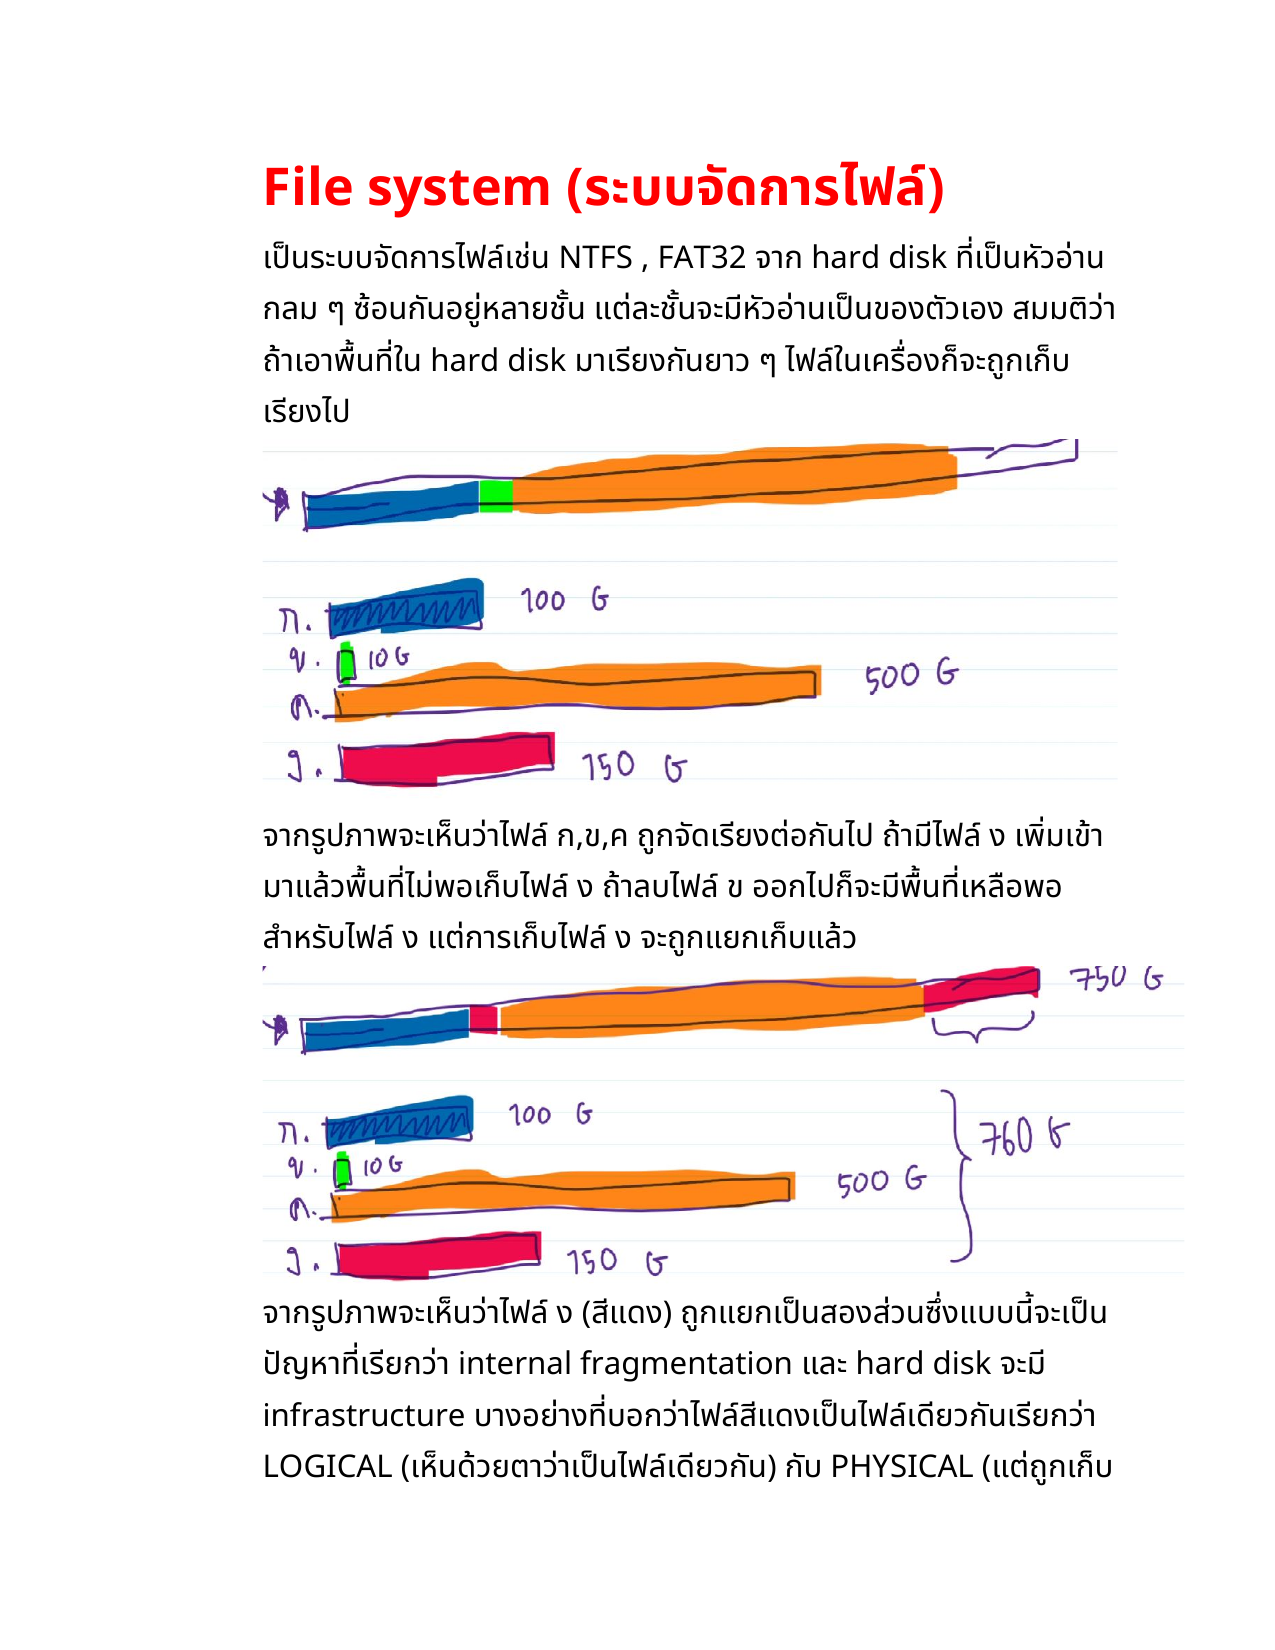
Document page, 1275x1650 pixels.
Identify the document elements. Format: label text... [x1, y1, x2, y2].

picture [262, 439, 1118, 810]
list เป็นระบบจัดการไฟล์เช่น NTFS , FAT32 จาก hard disk ที่เป็นหัวอ่านกลม ๆ ซ้อนกันอยู่หลายชั้น แต่ละชั้นจะมีหัวอ่านเป็นของตัวเอง สมมติว่าถ้าเอาพื้นที่ใน hard disk มาเรียงกันยาว ๆ ไฟล์ในเครื่องก็จะถูกเก็บเรียงไป [262, 235, 1125, 436]
list จากรูปภาพจะเห็นว่าไฟล์ ก,ข,ค ถูกจัดเรียงต่อกันไป ถ้ามีไฟล์ ง เพิ่มเข้ามาแล้วพื้นที่ไม่พอเก็บไฟล์ ง ถ้าลบไฟล์ ข ออกไปก็จะมีพื้นที่เหลือพอสำหรับไฟล์ ง แต่การเก็บไฟล์ ง จะถูกแยกเก็บแล้ว [262, 813, 1125, 963]
list File system (ระบบจัดการไฟล์) [262, 150, 1125, 229]
picture [262, 966, 1185, 1287]
